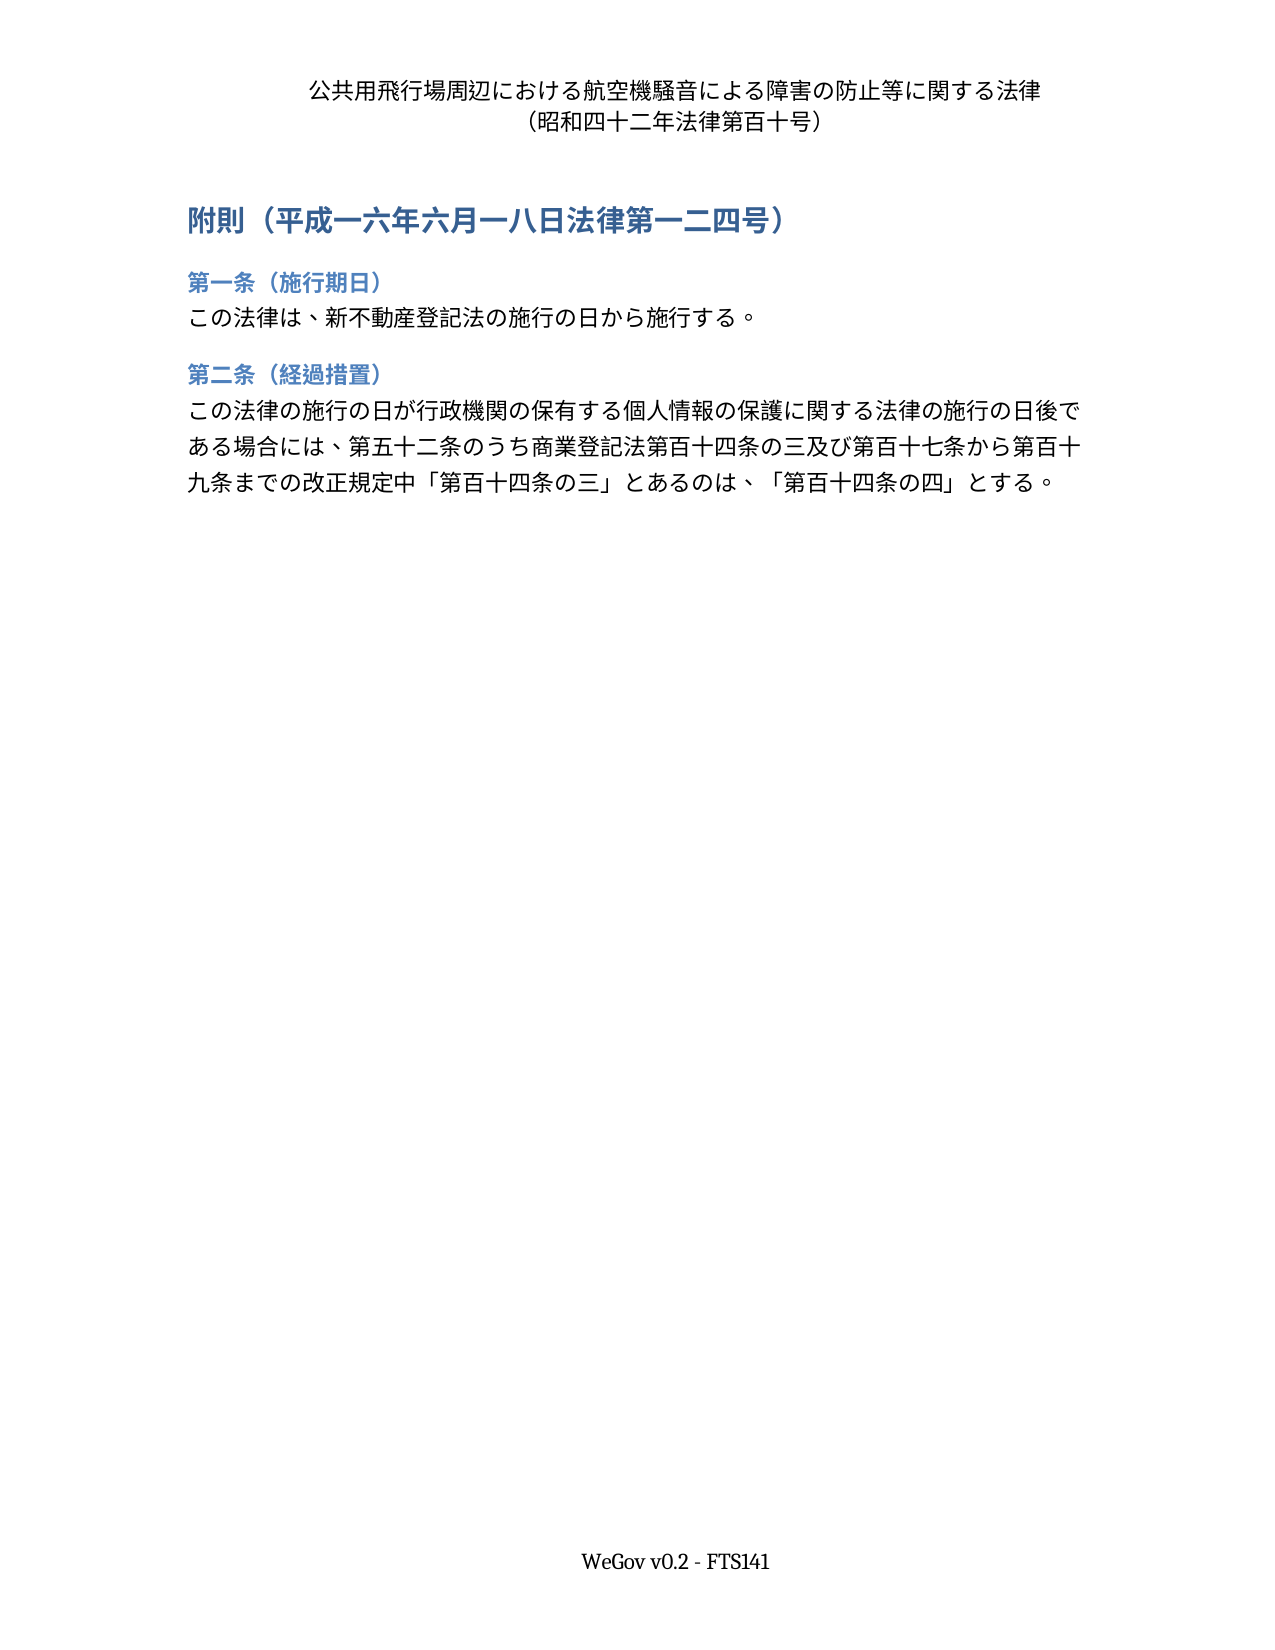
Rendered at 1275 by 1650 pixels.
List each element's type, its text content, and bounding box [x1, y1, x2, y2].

subtitle 附則（平成一六年六月一八日法律第一二四号） [187, 200, 1087, 240]
text この法律の施行の日が行政機関の保有する個人情報の保護に関する法律の施行の日後である場合には、第五十二条のうち商業登記法第百十四条の三及び第百十七条から第百十九条までの改正規定中「第百十四条の三」とあるのは、「第百十四条の四」とする。 [187, 395, 1087, 498]
subtitle 第二条（経過措置） [187, 359, 1087, 390]
text この法律は、新不動産登記法の施行の日から施行する。 [187, 302, 1087, 334]
subtitle 第一条（施行期日） [187, 266, 1087, 298]
